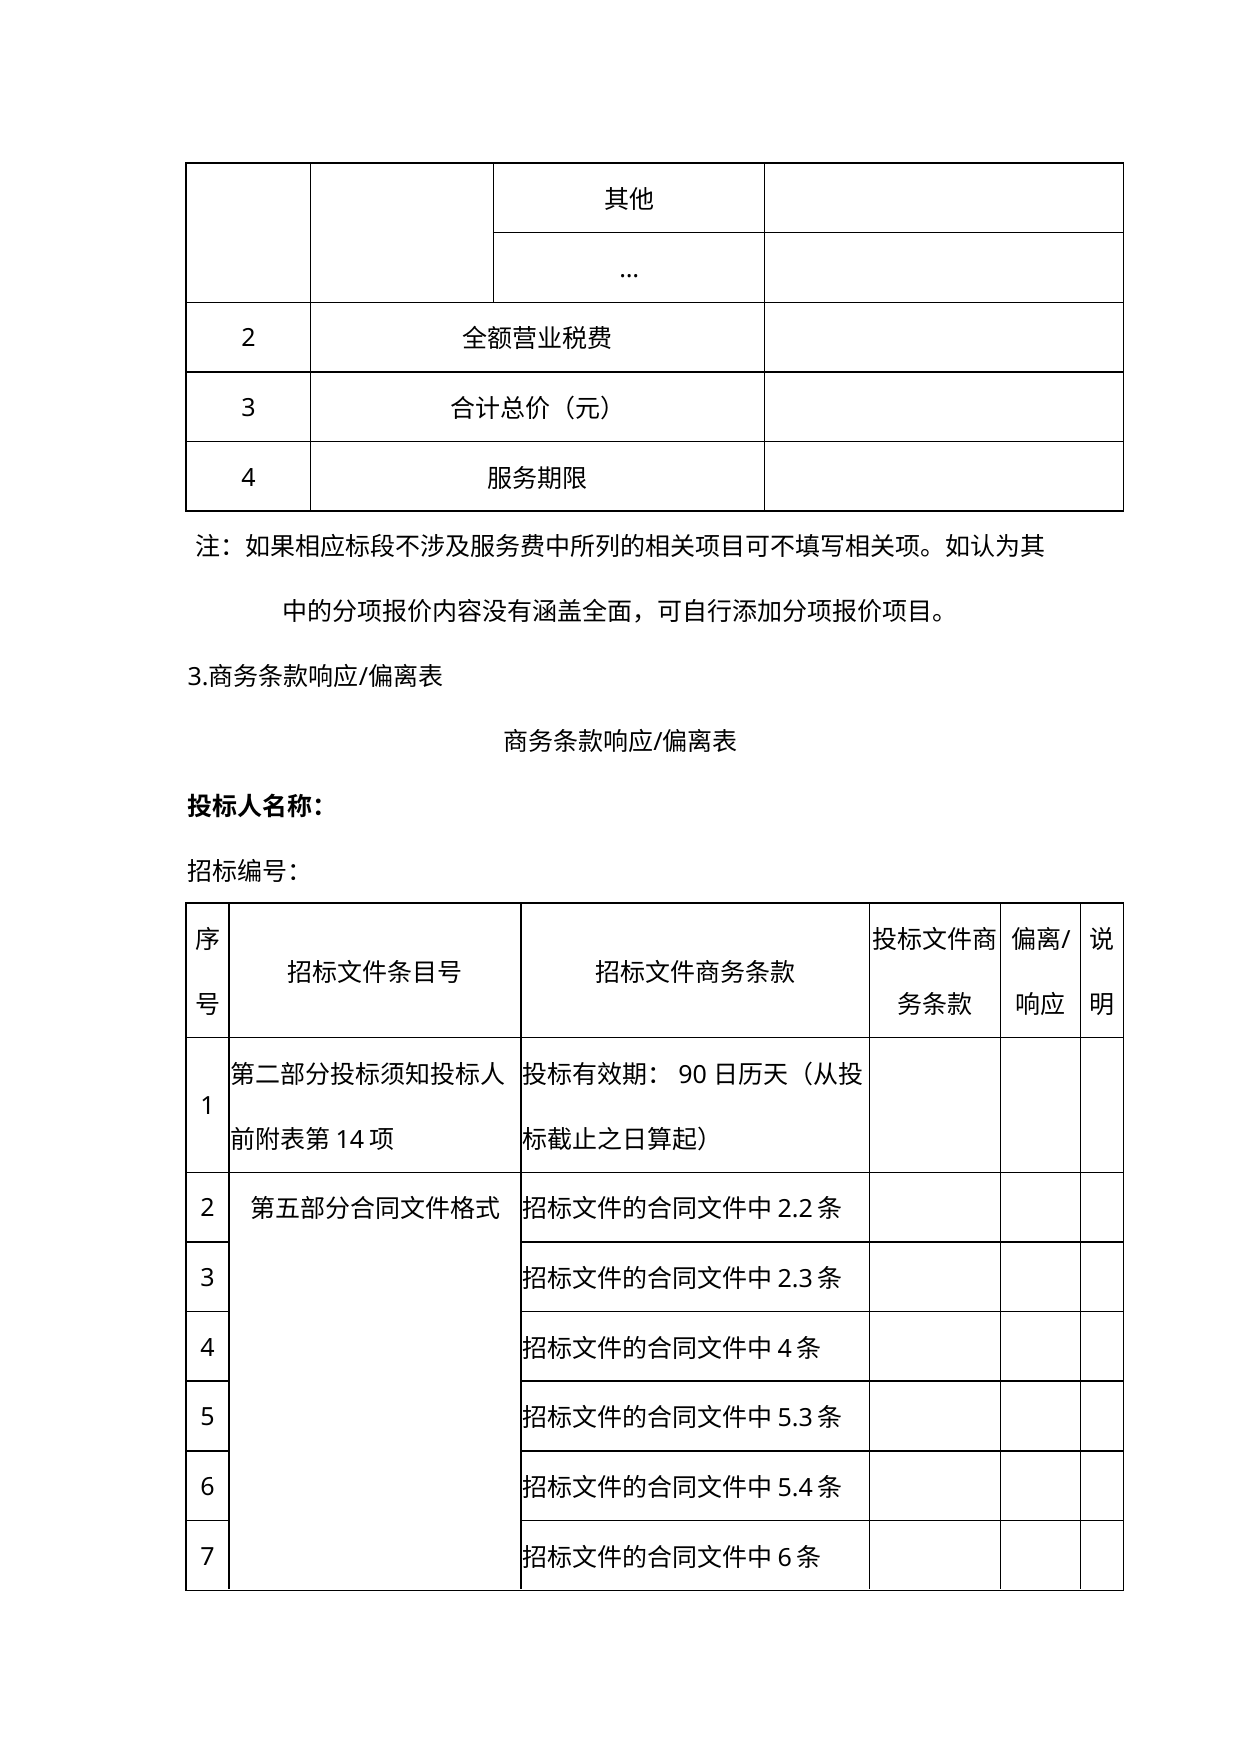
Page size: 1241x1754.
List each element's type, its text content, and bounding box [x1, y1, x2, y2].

table_cell [765, 303, 1123, 371]
table_cell [1081, 1521, 1123, 1589]
table_cell 7 [187, 1521, 228, 1589]
table_cell 5 [187, 1382, 228, 1450]
table_cell [1081, 1382, 1123, 1450]
table_cell [765, 442, 1123, 510]
table_cell 6 [187, 1452, 228, 1520]
table_cell 投标有效期： 90 日历天（从投标截止之日算起） [522, 1038, 869, 1171]
table_cell 招标文件的合同文件中4条 [522, 1312, 869, 1380]
table_cell 2 [187, 1173, 228, 1241]
table_header 招标文件条目号 [230, 904, 520, 1037]
table_cell [765, 373, 1123, 441]
table_header 偏离/响应 [1001, 904, 1080, 1037]
table_cell [870, 1243, 1000, 1311]
table_cell [1081, 1312, 1123, 1380]
table_cell 服务期限 [311, 442, 764, 510]
table_cell [1001, 1243, 1080, 1311]
table_cell … [494, 233, 764, 301]
table_cell 全额营业税费 [311, 303, 764, 371]
text 招标编号： [187, 837, 1053, 902]
table_cell 3 [187, 1243, 228, 1311]
table_cell 招标文件的合同文件中6条 [522, 1521, 869, 1589]
table_header 招标文件商务条款 [522, 904, 869, 1037]
table_cell 3 [187, 373, 310, 441]
table_cell 招标文件的合同文件中2.2条 [522, 1173, 869, 1241]
table_cell [1081, 1173, 1123, 1241]
text 投标人名称： [187, 772, 1053, 837]
table_cell 第五部分合同文件格式 [230, 1173, 520, 1589]
table_header 序号 [187, 904, 228, 1037]
table_cell 招标文件的合同文件中5.3条 [522, 1382, 869, 1450]
table_header 投标文件商务条款 [870, 904, 1000, 1037]
table_cell 招标文件的合同文件中5.4条 [522, 1452, 869, 1520]
table_cell [1081, 1452, 1123, 1520]
table_cell [765, 233, 1123, 301]
table_cell [1001, 1312, 1080, 1380]
table_cell [1001, 1452, 1080, 1520]
text 商务条款响应/偏离表 [187, 707, 1053, 772]
table_cell 4 [187, 1312, 228, 1380]
table_header 说明 [1081, 904, 1123, 1037]
table_cell 2 [187, 303, 310, 371]
table_cell [1001, 1173, 1080, 1241]
table_cell [870, 1312, 1000, 1380]
table_cell [870, 1382, 1000, 1450]
table_cell [765, 164, 1123, 232]
table_cell [1081, 1243, 1123, 1311]
table_cell 4 [187, 442, 310, 510]
text 3.商务条款响应/偏离表 [187, 642, 1053, 707]
table_cell 其他 [494, 164, 764, 232]
table_cell [870, 1038, 1000, 1171]
table_cell 招标文件的合同文件中2.3条 [522, 1243, 869, 1311]
table_cell [1081, 1038, 1123, 1171]
table_cell [870, 1452, 1000, 1520]
table_cell [1001, 1038, 1080, 1171]
table_cell [870, 1521, 1000, 1589]
table_cell 合计总价（元） [311, 373, 764, 441]
table_cell [1001, 1382, 1080, 1450]
table_cell 第二部分投标须知投标人前附表第14项 [230, 1038, 520, 1171]
table_cell [870, 1173, 1000, 1241]
table_cell 1 [187, 1038, 228, 1171]
table_cell [1001, 1521, 1080, 1589]
text 注：如果相应标段不涉及服务费中所列的相关项目可不填写相关项。如认为其中的分项报价内容没有涵盖全面，可自行添加分项报价项目。 [187, 512, 1053, 642]
